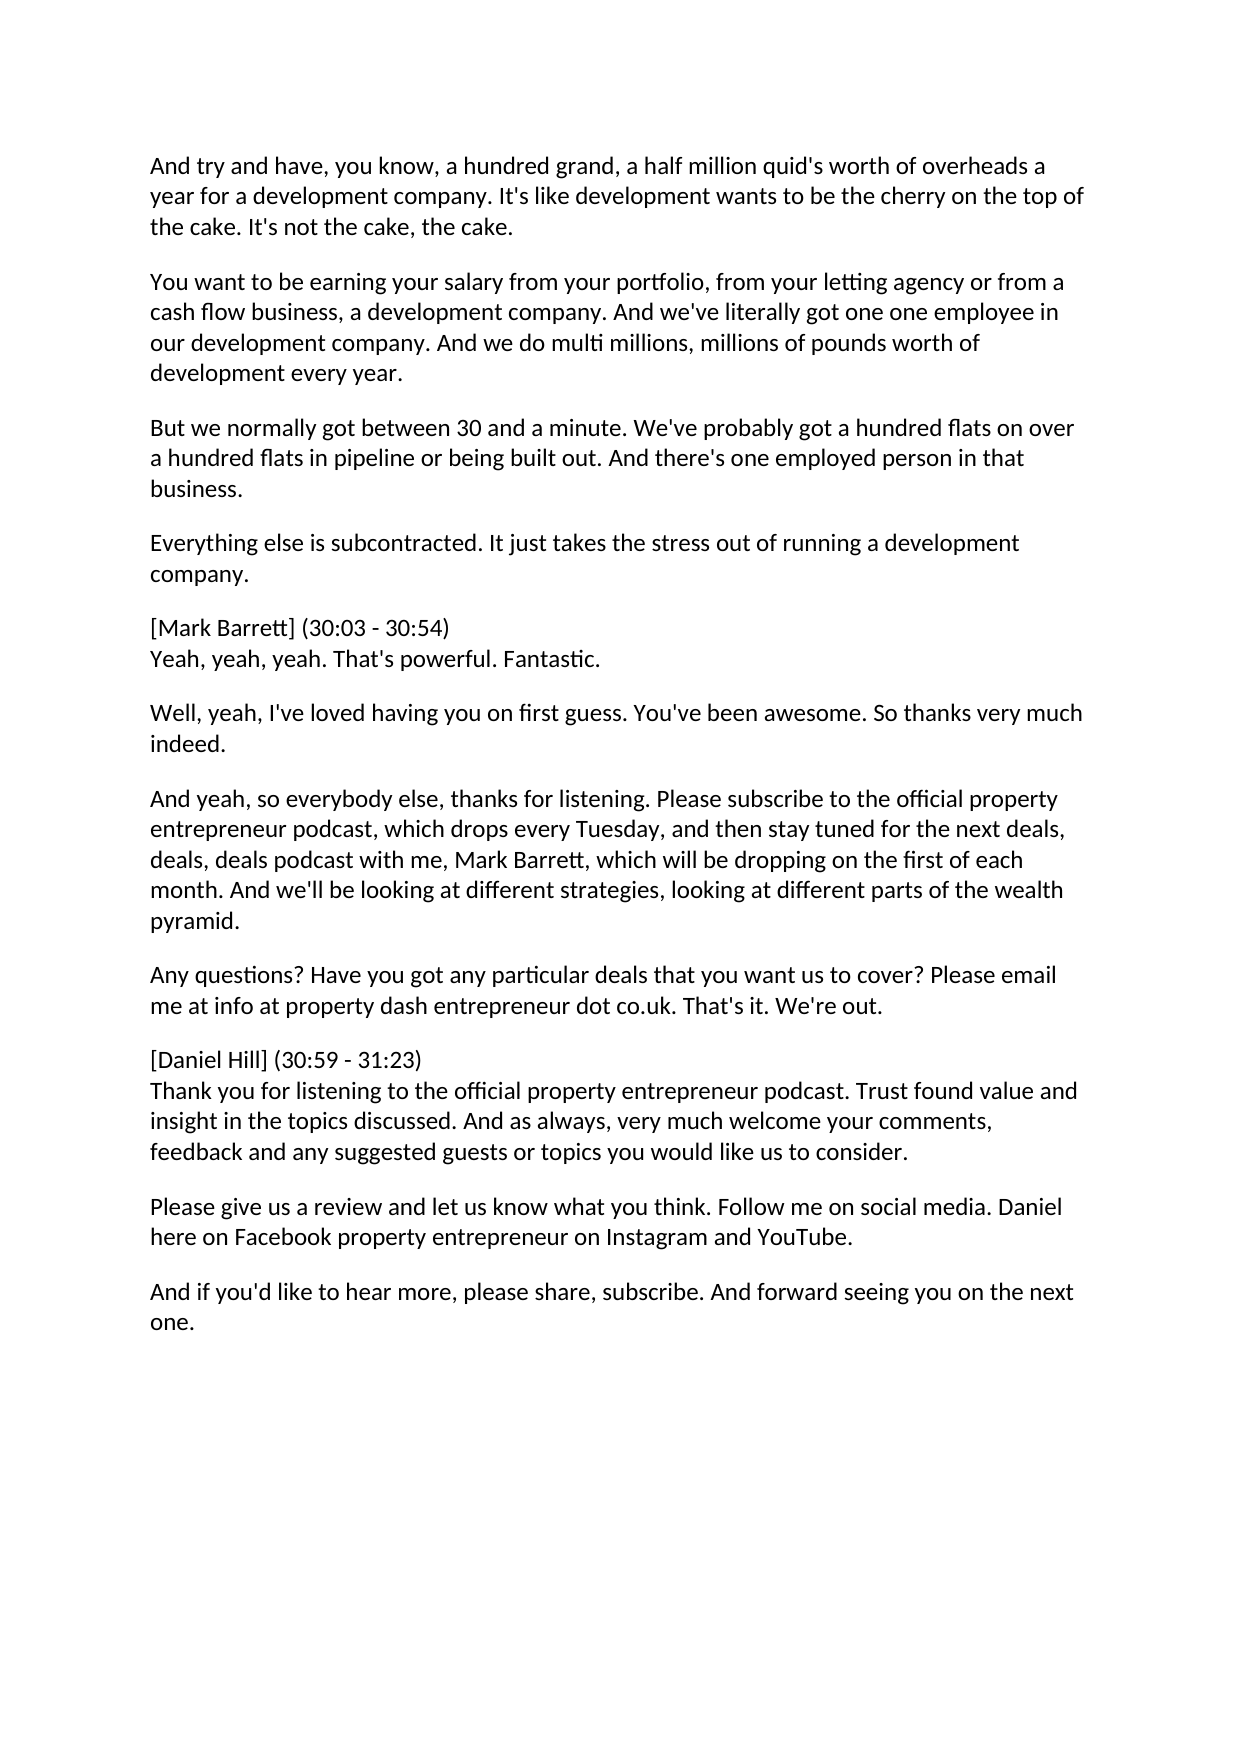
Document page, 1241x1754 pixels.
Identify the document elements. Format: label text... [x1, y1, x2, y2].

text [Mark Barrett] (30:03 - 30:54) [150, 612, 1090, 643]
text And yeah, so everybody else, thanks for listening. Please subscribe to the official property entrepreneur podcast, which drops every Tuesday, and then stay tuned for the next deals, deals, deals podcast with me, Mark Barrett, which will be dropping on the first of each month. And we'll be looking at different strategies, looking at different parts of the wealth pyramid. [150, 783, 1090, 935]
text Any questions? Have you got any particular deals that you want us to cover? Please email me at info at property dash entrepreneur dot co.uk. That's it. We're out. [150, 959, 1090, 1020]
text Well, yeah, I've loved having you on first guess. You've been awesome. So thanks very much indeed. [150, 698, 1090, 759]
text Everything else is subcontracted. It just takes the stress out of running a development company. [150, 527, 1090, 588]
text Please give us a review and let us know what you think. Follow me on social media. Daniel here on Facebook property entrepreneur on Instagram and YouTube. [150, 1191, 1090, 1252]
text But we normally got between 30 and a minute. We've probably got a hundred flats on over a hundred flats in pipeline or being built out. And there's one employed person in that business. [150, 412, 1090, 503]
text Thank you for listening to the official property entrepreneur podcast. Trust found value and insight in the topics discussed. And as always, very much welcome your comments, feedback and any suggested guests or topics you would like us to consider. [150, 1075, 1090, 1167]
text And if you'd like to hear more, please share, subscribe. And forward seeing you on the next one. [150, 1276, 1090, 1337]
text And try and have, you know, a hundred grand, a half million quid's worth of overheads a year for a development company. It's like development wants to be the cherry on the top of the cake. It's not the cake, the cake. [150, 150, 1090, 242]
text You want to be earning your salary from your portfolio, from your letting agency or from a cash flow business, a development company. And we've literally got one one employee in our development company. And we do multi millions, millions of pounds worth of development every year. [150, 266, 1090, 388]
text Yeah, yeah, yeah. That's powerful. Fantastic. [150, 643, 1090, 673]
text [Daniel Hill] (30:59 - 31:23) [150, 1044, 1090, 1075]
